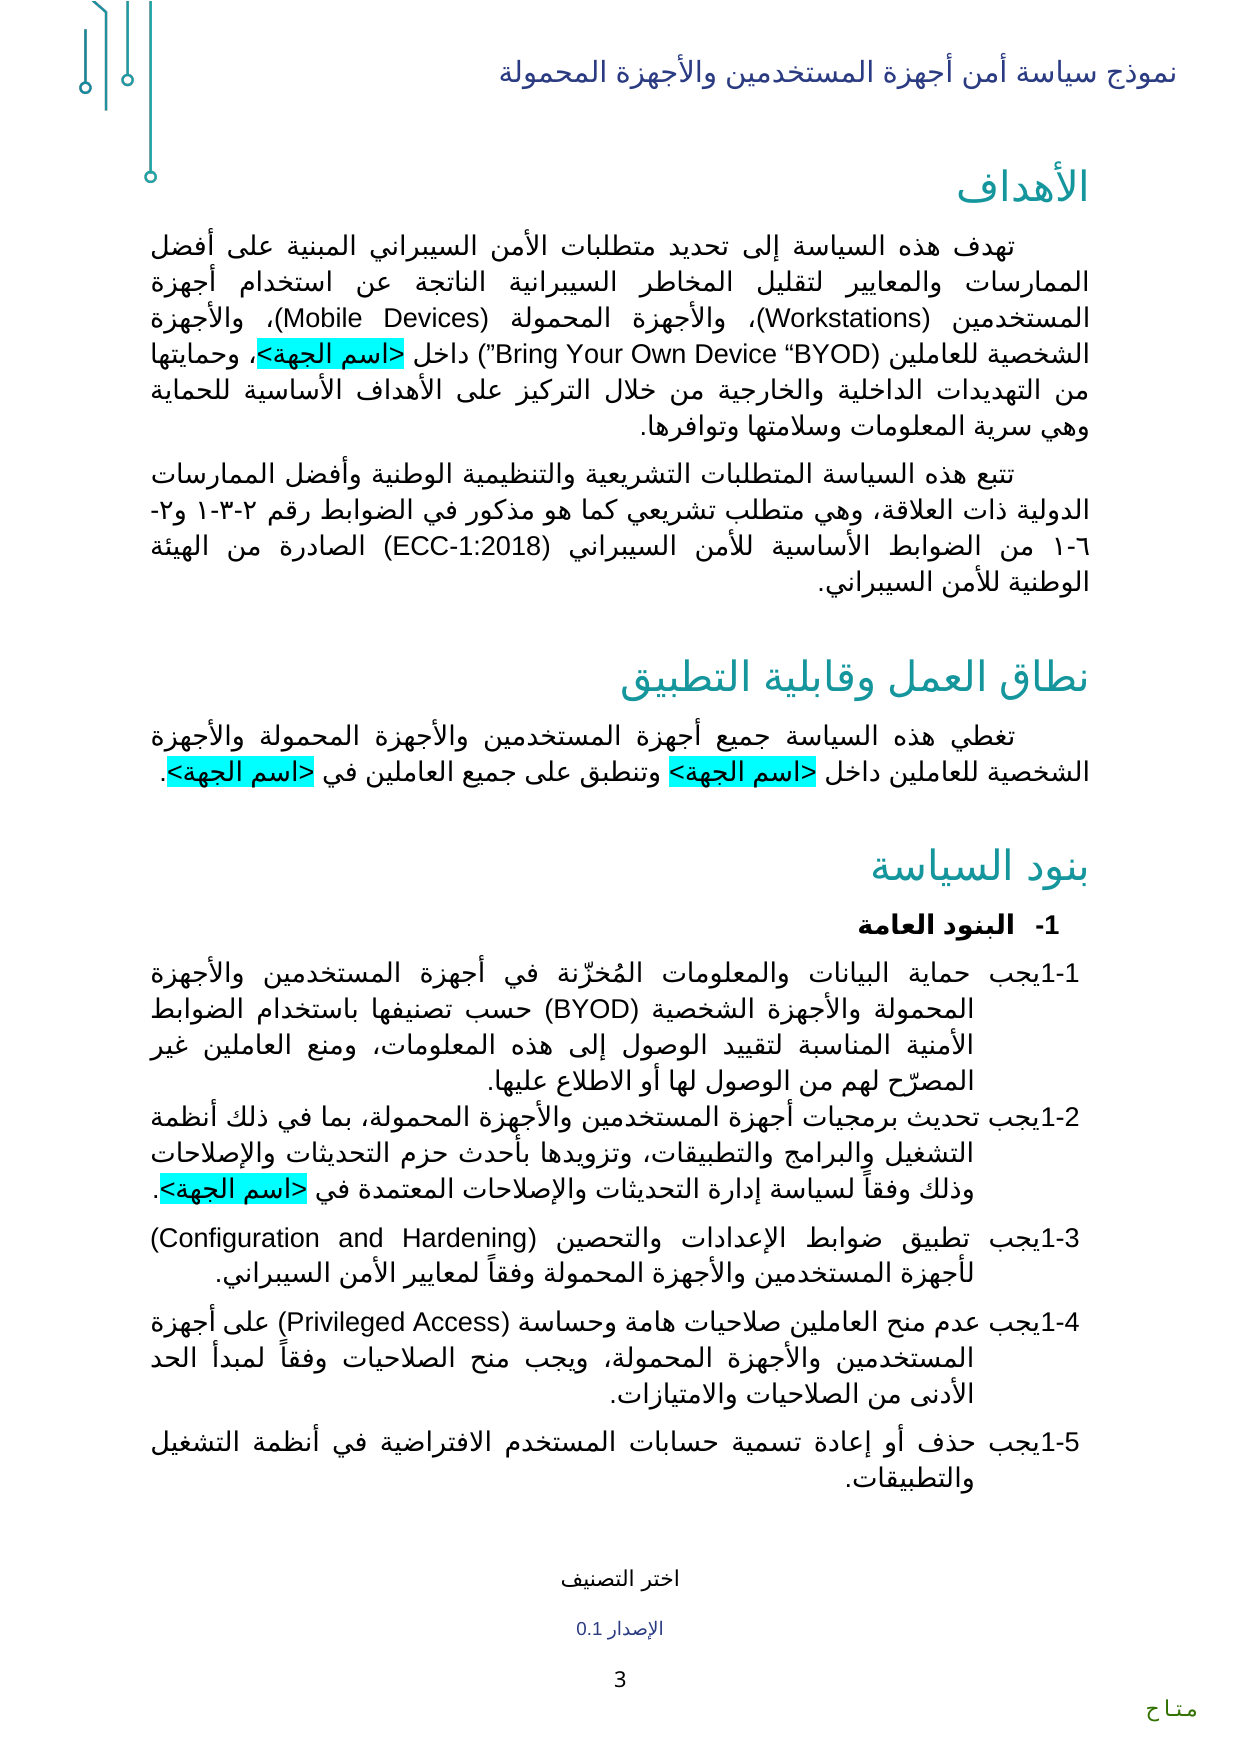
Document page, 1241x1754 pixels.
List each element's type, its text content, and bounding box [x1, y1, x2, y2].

list يجب حماية البيانات والمعلومات المُخزّنة في أجهزة المستخدمين والأجهزة المحمولة والأجهزة الشخصية (BYOD) حسب تصنيفها باستخدام الضوابط الأمنية المناسبة لتقييد الوصول إلى هذه المعلومات، ومنع العاملين غير المصرّح لهم من الوصول لها أو الاطلاع عليها. [150, 957, 1041, 1097]
list يجب تحديث برمجيات أجهزة المستخدمين والأجهزة المحمولة، بما في ذلك أنظمة التشغيل والبرامج والتطبيقات، وتزويدها بأحدث حزم التحديثات والإصلاحات وذلك وفقاً لسياسة إدارة التحديثات والإصلاحات المعتمدة في <اسم الجهة>. [150, 1101, 1041, 1204]
list يجب عدم منح العاملين صلاحيات هامة وحساسة (Privileged Access) على أجهزة المستخدمين والأجهزة المحمولة، ويجب منح الصلاحيات وفقاً لمبدأ الحد الأدنى من الصلاحيات والامتيازات. [150, 1306, 1041, 1409]
list يجب تطبيق ضوابط الإعدادات والتحصين (Configuration and Hardening) لأجهزة المستخدمين والأجهزة المحمولة وفقاً لمعايير الأمن السيبراني. [150, 1222, 1041, 1289]
subtitle بنود السياسة [150, 841, 1090, 889]
text تغطي هذه السياسة جميع أجهزة المستخدمين والأجهزة المحمولة والأجهزة الشخصية للعاملين داخل <اسم الجهة> وتنطبق على جميع العاملين في <اسم الجهة>. [150, 719, 1090, 787]
text تهدف هذه السياسة إلى تحديد متطلبات الأمن السيبراني المبنية على أفضل الممارسات والمعايير لتقليل المخاطر السيبرانية الناتجة عن استخدام أجهزة المستخدمين (Workstations)، والأجهزة المحمولة (Mobile Devices)، والأجهزة الشخصية للعاملين (Bring Your Own Device “BYOD”) داخل <اسم الجهة>، وحمايتها من التهديدات الداخلية والخارجية من خلال التركيز على الأهداف الأساسية للحماية وهي سرية المعلومات وسلامتها وتوافرها. [150, 230, 1090, 441]
subtitle الأهداف [150, 162, 1090, 210]
list البنود العامة [150, 909, 1059, 940]
picture [55, 1, 185, 201]
subtitle نطاق العمل وقابلية التطبيق [150, 652, 1090, 700]
list يجب حذف أو إعادة تسمية حسابات المستخدم الافتراضية في أنظمة التشغيل والتطبيقات. [150, 1426, 1041, 1493]
text تتبع هذه السياسة المتطلبات التشريعية والتنظيمية الوطنية وأفضل الممارسات الدولية ذات العلاقة، وهي متطلب تشريعي كما هو مذكور في الضوابط رقم ٢-٣-١ و٢-٦-١ من الضوابط الأساسية للأمن السيبراني (ECC-1:2018) الصادرة من الهيئة الوطنية للأمن السيبراني. [150, 458, 1090, 597]
